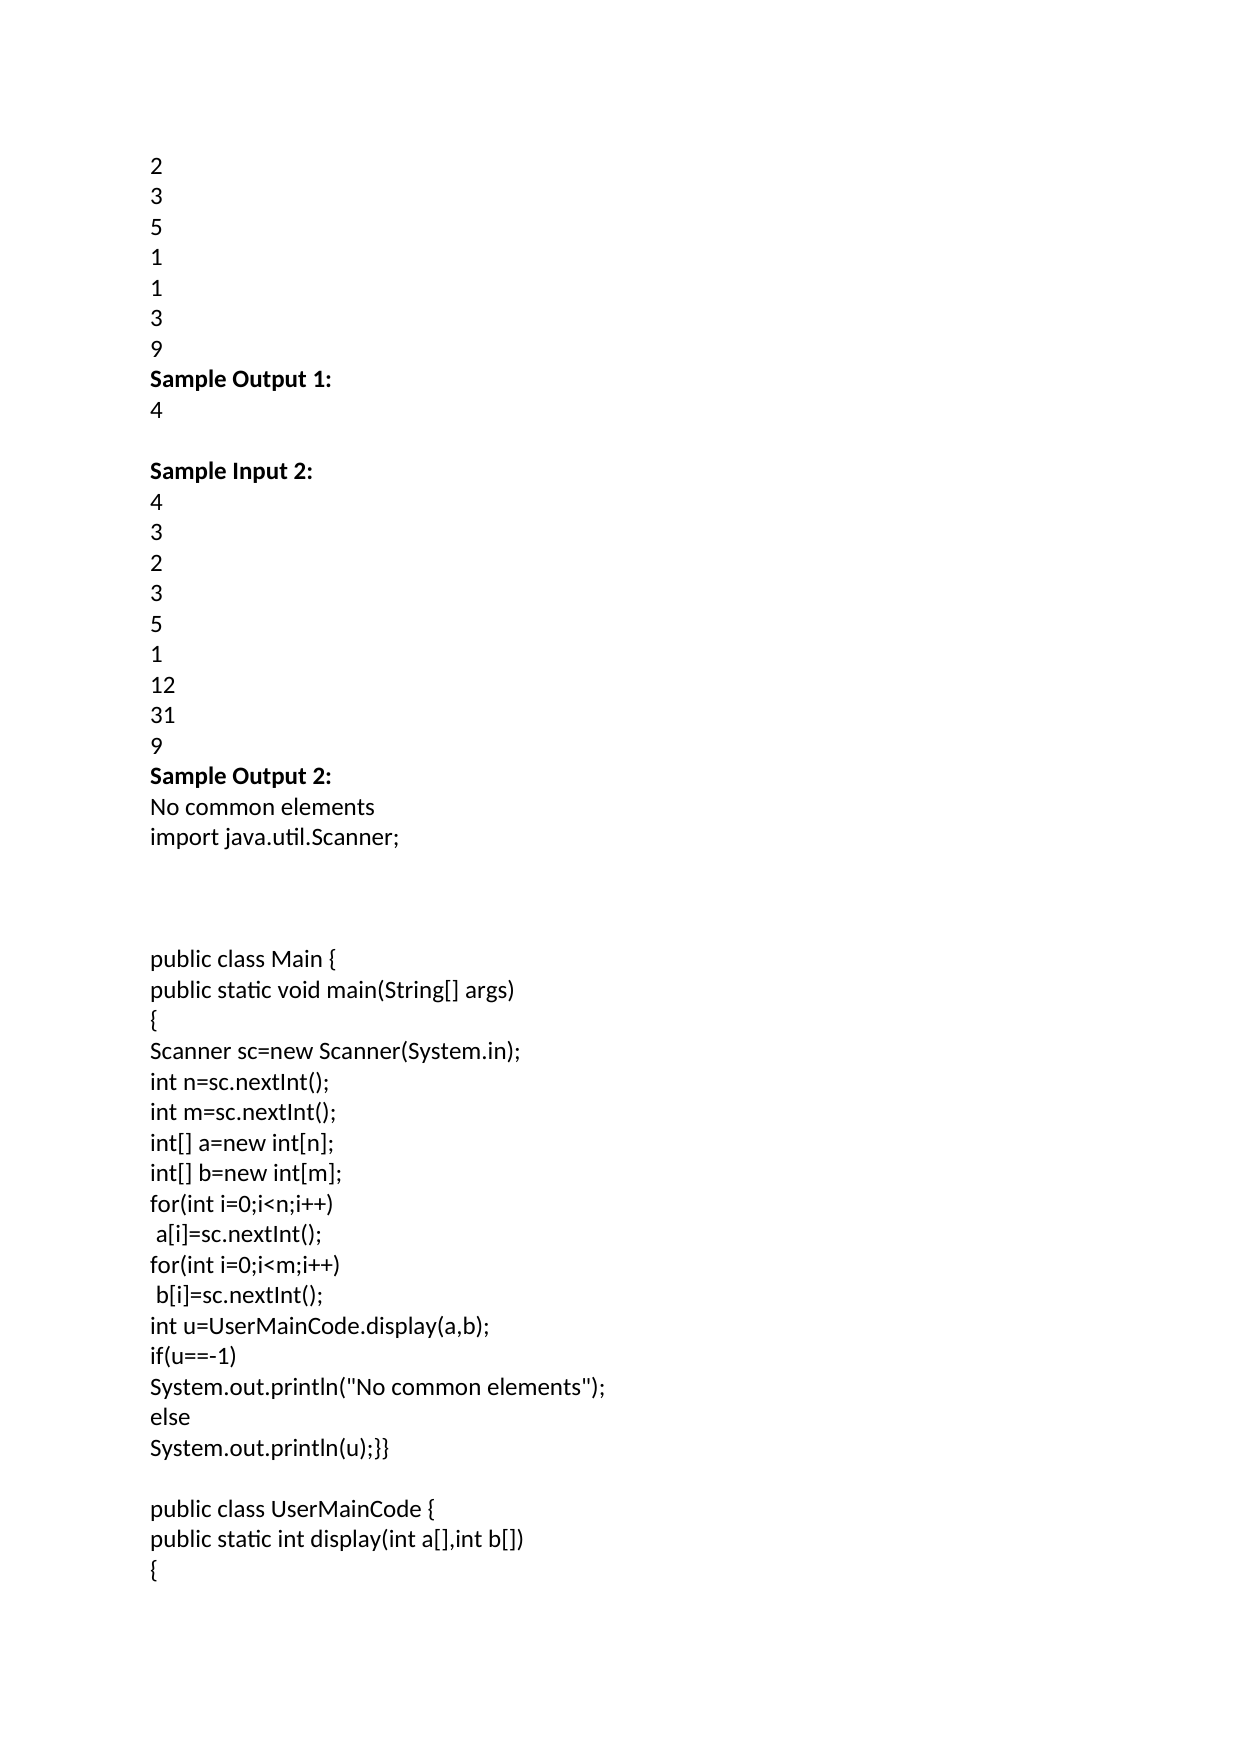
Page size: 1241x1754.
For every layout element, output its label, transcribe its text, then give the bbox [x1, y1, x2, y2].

text 3 [150, 577, 1090, 608]
text 5 [150, 608, 1090, 638]
text 3 [150, 303, 1090, 333]
text { [150, 1554, 1090, 1584]
text 9 [150, 730, 1090, 760]
text int n=sc.nextInt(); [150, 1066, 1090, 1096]
text System.out.println("No common elements"); [150, 1371, 1090, 1401]
text public static void main(String[] args) [150, 974, 1090, 1004]
text 3 [150, 516, 1090, 547]
text 1 [150, 638, 1090, 669]
text a[i]=sc.nextInt(); [150, 1218, 1090, 1249]
text Sample Output 1: [150, 364, 1090, 394]
text b[i]=sc.nextInt(); [150, 1279, 1090, 1310]
text public class UserMainCode { [150, 1493, 1090, 1523]
text public class Main { [150, 943, 1090, 974]
text 5 [150, 211, 1090, 242]
text 9 [150, 333, 1090, 364]
text System.out.println(u);}} [150, 1432, 1090, 1462]
text public static int display(int a[],int b[]) [150, 1523, 1090, 1554]
text int[] a=new int[n]; [150, 1127, 1090, 1157]
text import java.util.Scanner; [150, 821, 1090, 852]
text for(int i=0;i<m;i++) [150, 1249, 1090, 1279]
text Sample Input 2: [150, 455, 1090, 486]
text 4 [150, 394, 1090, 425]
text int m=sc.nextInt(); [150, 1096, 1090, 1127]
text 31 [150, 699, 1090, 730]
text 4 [150, 486, 1090, 516]
text Scanner sc=new Scanner(System.in); [150, 1035, 1090, 1066]
text if(u==-1) [150, 1340, 1090, 1371]
text 3 [150, 181, 1090, 211]
text 1 [150, 272, 1090, 303]
text int u=UserMainCode.display(a,b); [150, 1310, 1090, 1340]
text 12 [150, 669, 1090, 699]
text else [150, 1401, 1090, 1432]
text 2 [150, 547, 1090, 577]
text 1 [150, 242, 1090, 272]
text Sample Output 2: [150, 760, 1090, 791]
text for(int i=0;i<n;i++) [150, 1188, 1090, 1218]
text 2 [150, 150, 1090, 181]
text { [150, 1004, 1090, 1035]
text No common elements [150, 791, 1090, 821]
text int[] b=new int[m]; [150, 1157, 1090, 1188]
